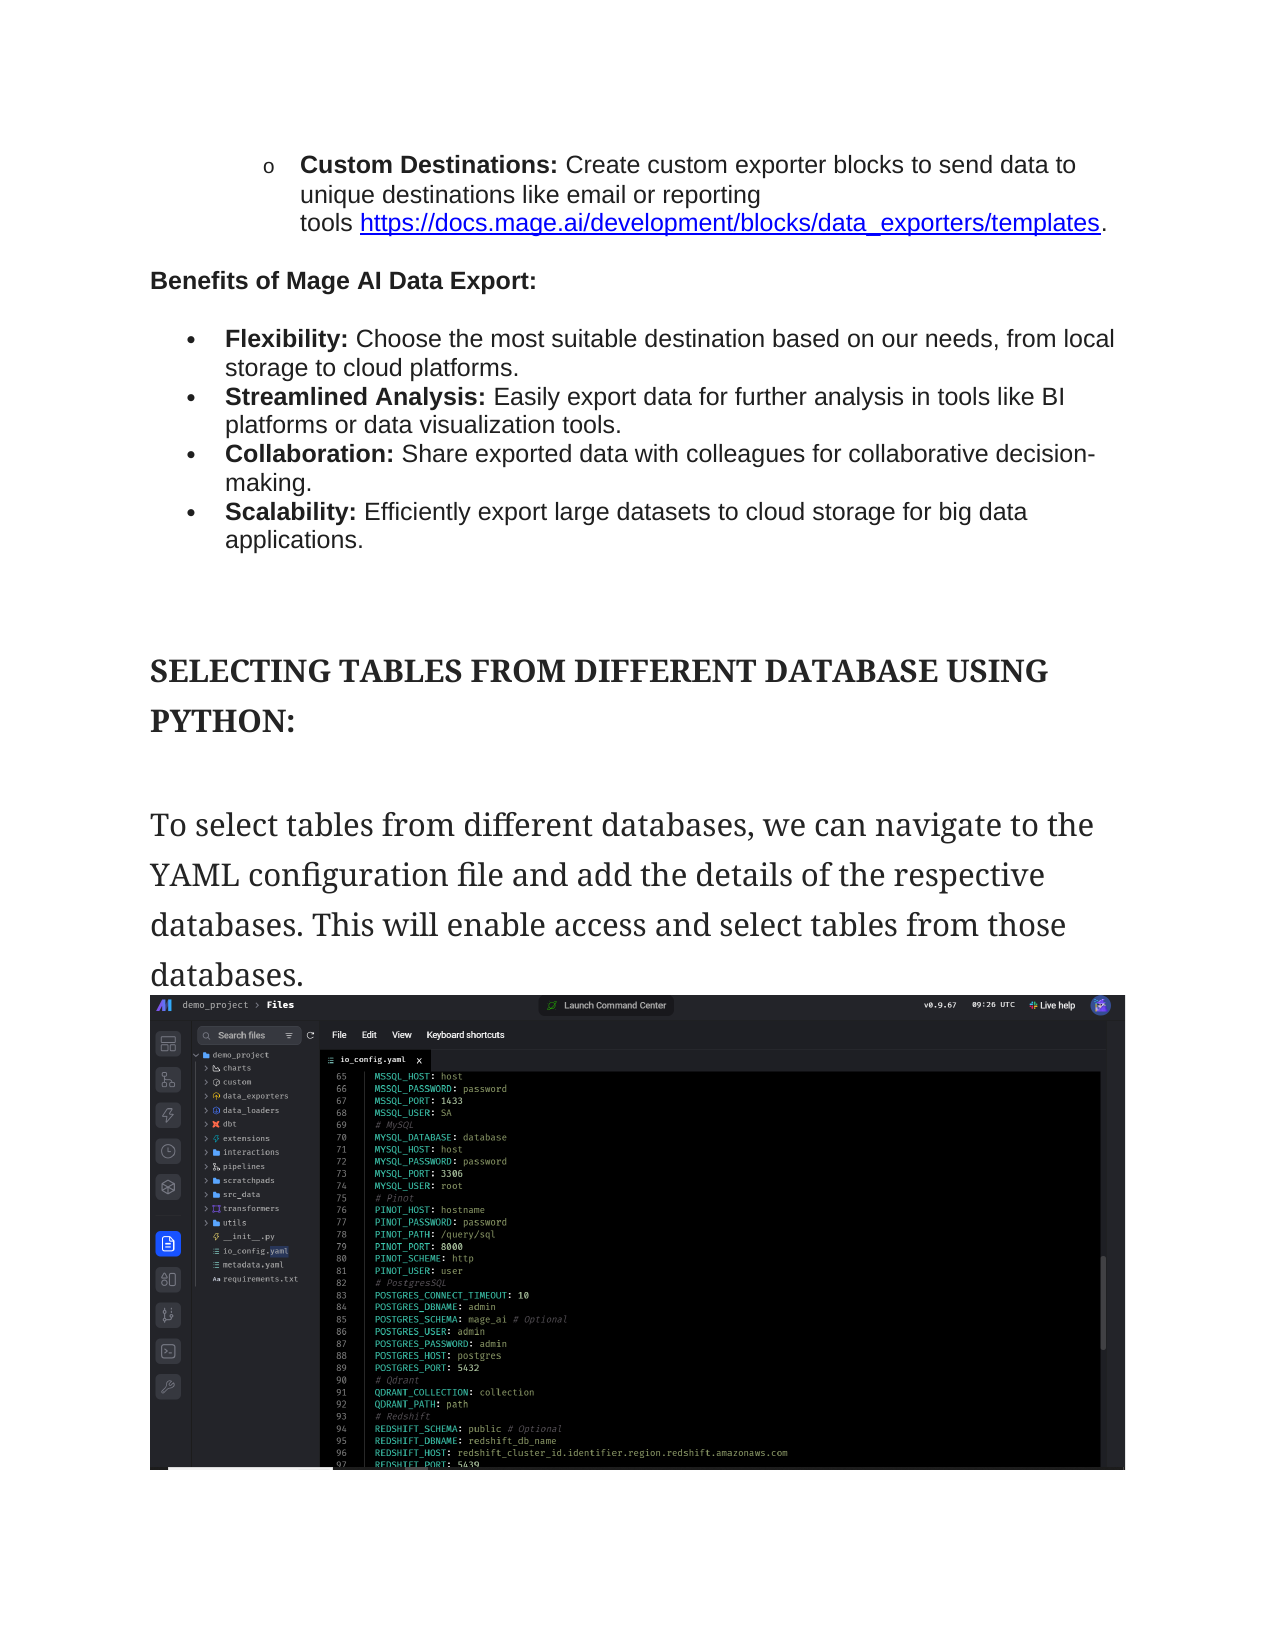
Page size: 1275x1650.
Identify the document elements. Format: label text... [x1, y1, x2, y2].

text SELECTING TABLES FROM DIFFERENT DATABASE USING PYTHON: [150, 642, 1125, 742]
list Scalability: Efficiently export large datasets to cloud storage for big data applications. [187, 497, 1125, 554]
list Custom Destinations: Create custom exporter blocks to send data to unique destinations like email or reporting tools https://docs.mage.ai/development/blocks/data_exporters/templates. [262, 150, 1125, 237]
text Benefits of Mage AI Data Export: [150, 266, 1125, 295]
text To select tables from different databases, we can navigate to the YAML configuration file and add the details of the respective databases. This will enable access and select tables from those databases. [150, 795, 1125, 995]
list Flexibility: Choose the most suitable destination based on our needs, from local storage to cloud platforms. [187, 324, 1125, 382]
list Collaboration: Share exported data with colleagues for collaborative decision-making. [187, 439, 1125, 497]
list Streamlined Analysis: Easily export data for further analysis in tools like BI platforms or data visualization tools. [187, 382, 1125, 439]
picture [150, 995, 1125, 1470]
